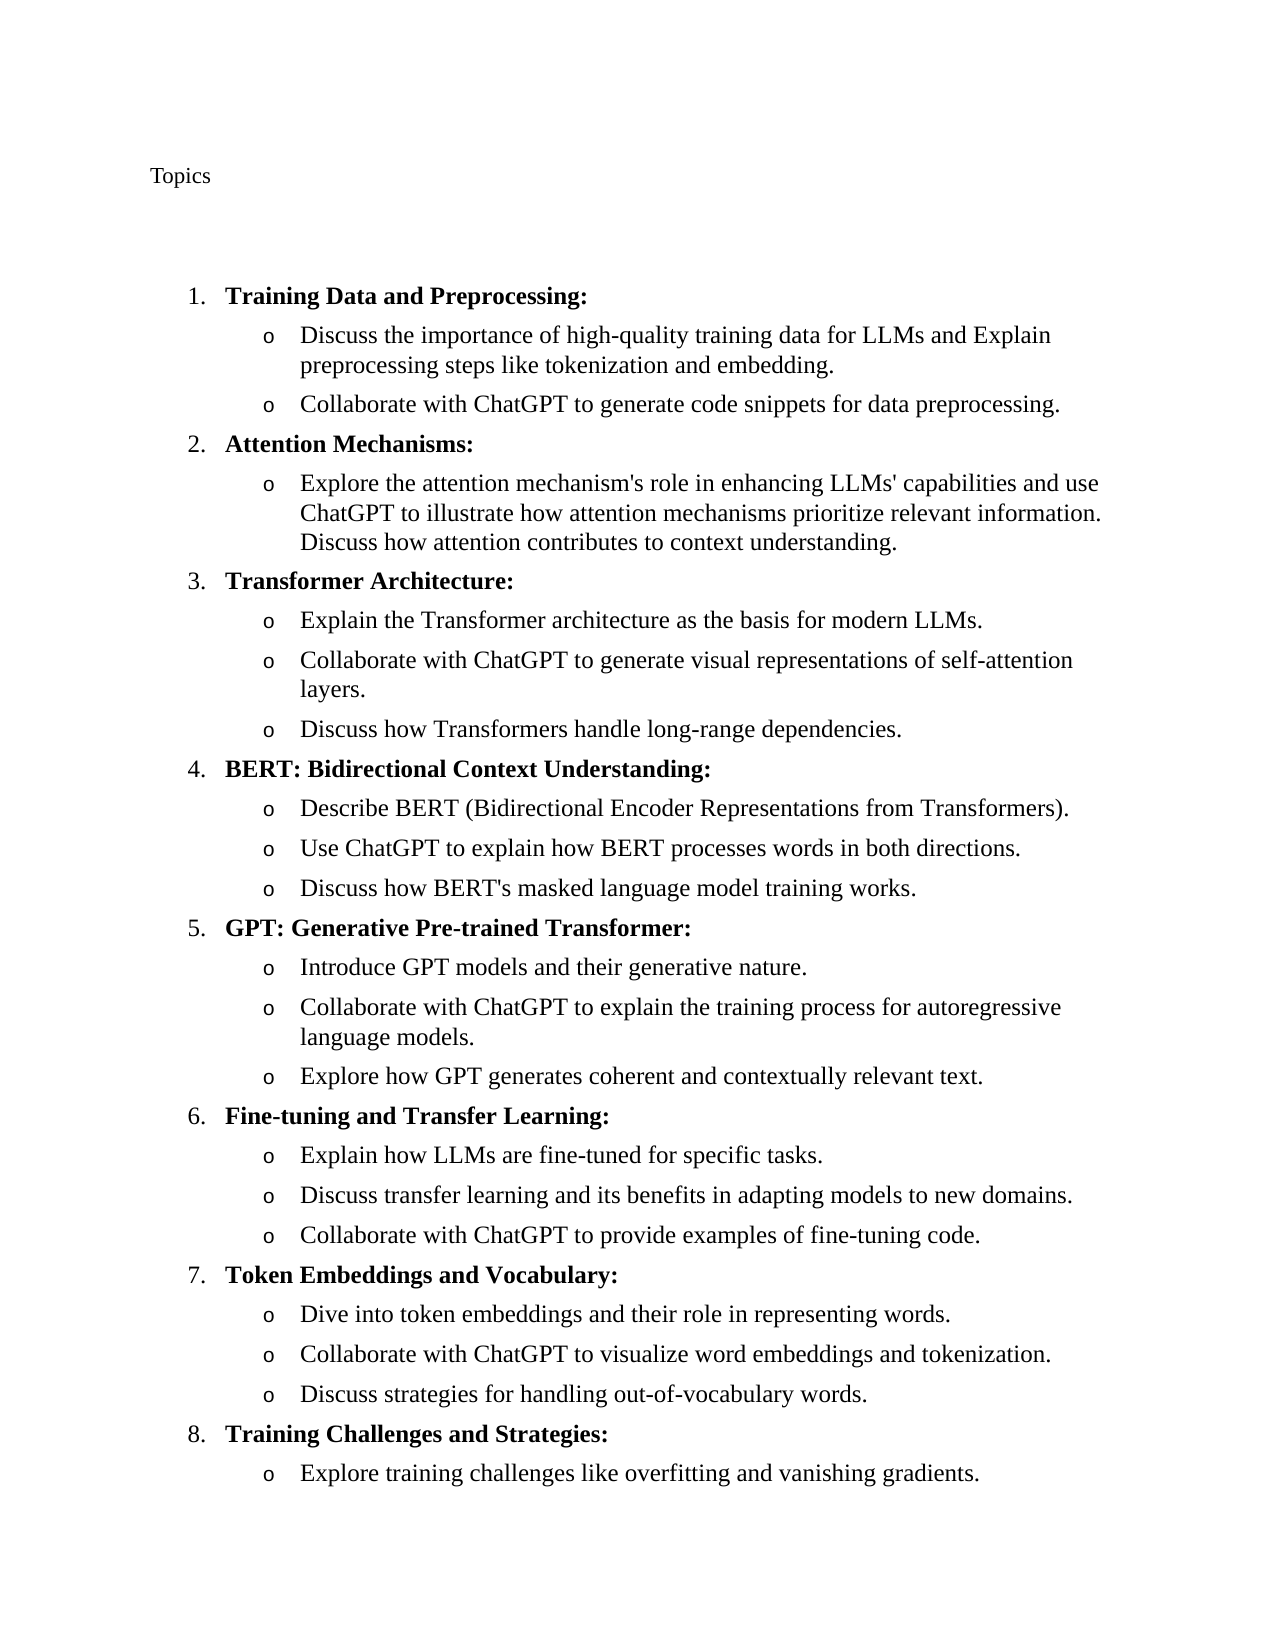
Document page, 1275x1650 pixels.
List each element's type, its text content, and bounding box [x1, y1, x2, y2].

list Training Challenges and Strategies: [187, 1419, 1125, 1448]
list Explain the Transformer architecture as the basis for modern LLMs. [262, 605, 1125, 634]
list Explain how LLMs are fine-tuned for specific tasks. [262, 1140, 1125, 1169]
list Token Embeddings and Vocabulary: [187, 1260, 1125, 1289]
list Explore training challenges like overfitting and vanishing gradients. [262, 1458, 1125, 1488]
list Collaborate with ChatGPT to visualize word embeddings and tokenization. [262, 1339, 1125, 1369]
list Attention Mechanisms: [187, 429, 1125, 458]
list GPT: Generative Pre-trained Transformer: [187, 913, 1125, 942]
list Discuss how Transformers handle long-range dependencies. [262, 714, 1125, 743]
list Fine-tuning and Transfer Learning: [187, 1101, 1125, 1129]
list Explore the attention mechanism's role in enhancing LLMs' capabilities and use ChatGPT to illustrate how attention mechanisms prioritize relevant information. Discuss how attention contributes to context understanding. [262, 468, 1125, 555]
list Transformer Architecture: [187, 566, 1125, 594]
list Introduce GPT models and their generative nature. [262, 952, 1125, 982]
list Training Data and Preprocessing: [187, 281, 1125, 310]
list Collaborate with ChatGPT to generate code snippets for data preprocessing. [262, 389, 1125, 419]
list BERT: Bidirectional Context Understanding: [187, 754, 1125, 782]
list Discuss how BERT's masked language model training works. [262, 873, 1125, 902]
list Use ChatGPT to explain how BERT processes words in both directions. [262, 833, 1125, 862]
list Discuss the importance of high-quality training data for LLMs and Explain preprocessing steps like tokenization and embedding. [262, 320, 1125, 379]
list Discuss transfer learning and its benefits in adapting models to new domains. [262, 1180, 1125, 1209]
text Topics [150, 162, 1125, 189]
list Collaborate with ChatGPT to generate visual representations of self-attention layers. [262, 645, 1125, 703]
list Explore how GPT generates coherent and contextually relevant text. [262, 1061, 1125, 1090]
list Describe BERT (Bidirectional Encoder Representations from Transformers). [262, 793, 1125, 822]
list Dive into token embeddings and their role in representing words. [262, 1299, 1125, 1329]
list Discuss strategies for handling out-of-vocabulary words. [262, 1379, 1125, 1409]
list Collaborate with ChatGPT to explain the training process for autoregressive language models. [262, 992, 1125, 1050]
list Collaborate with ChatGPT to provide examples of fine-tuning code. [262, 1220, 1125, 1249]
